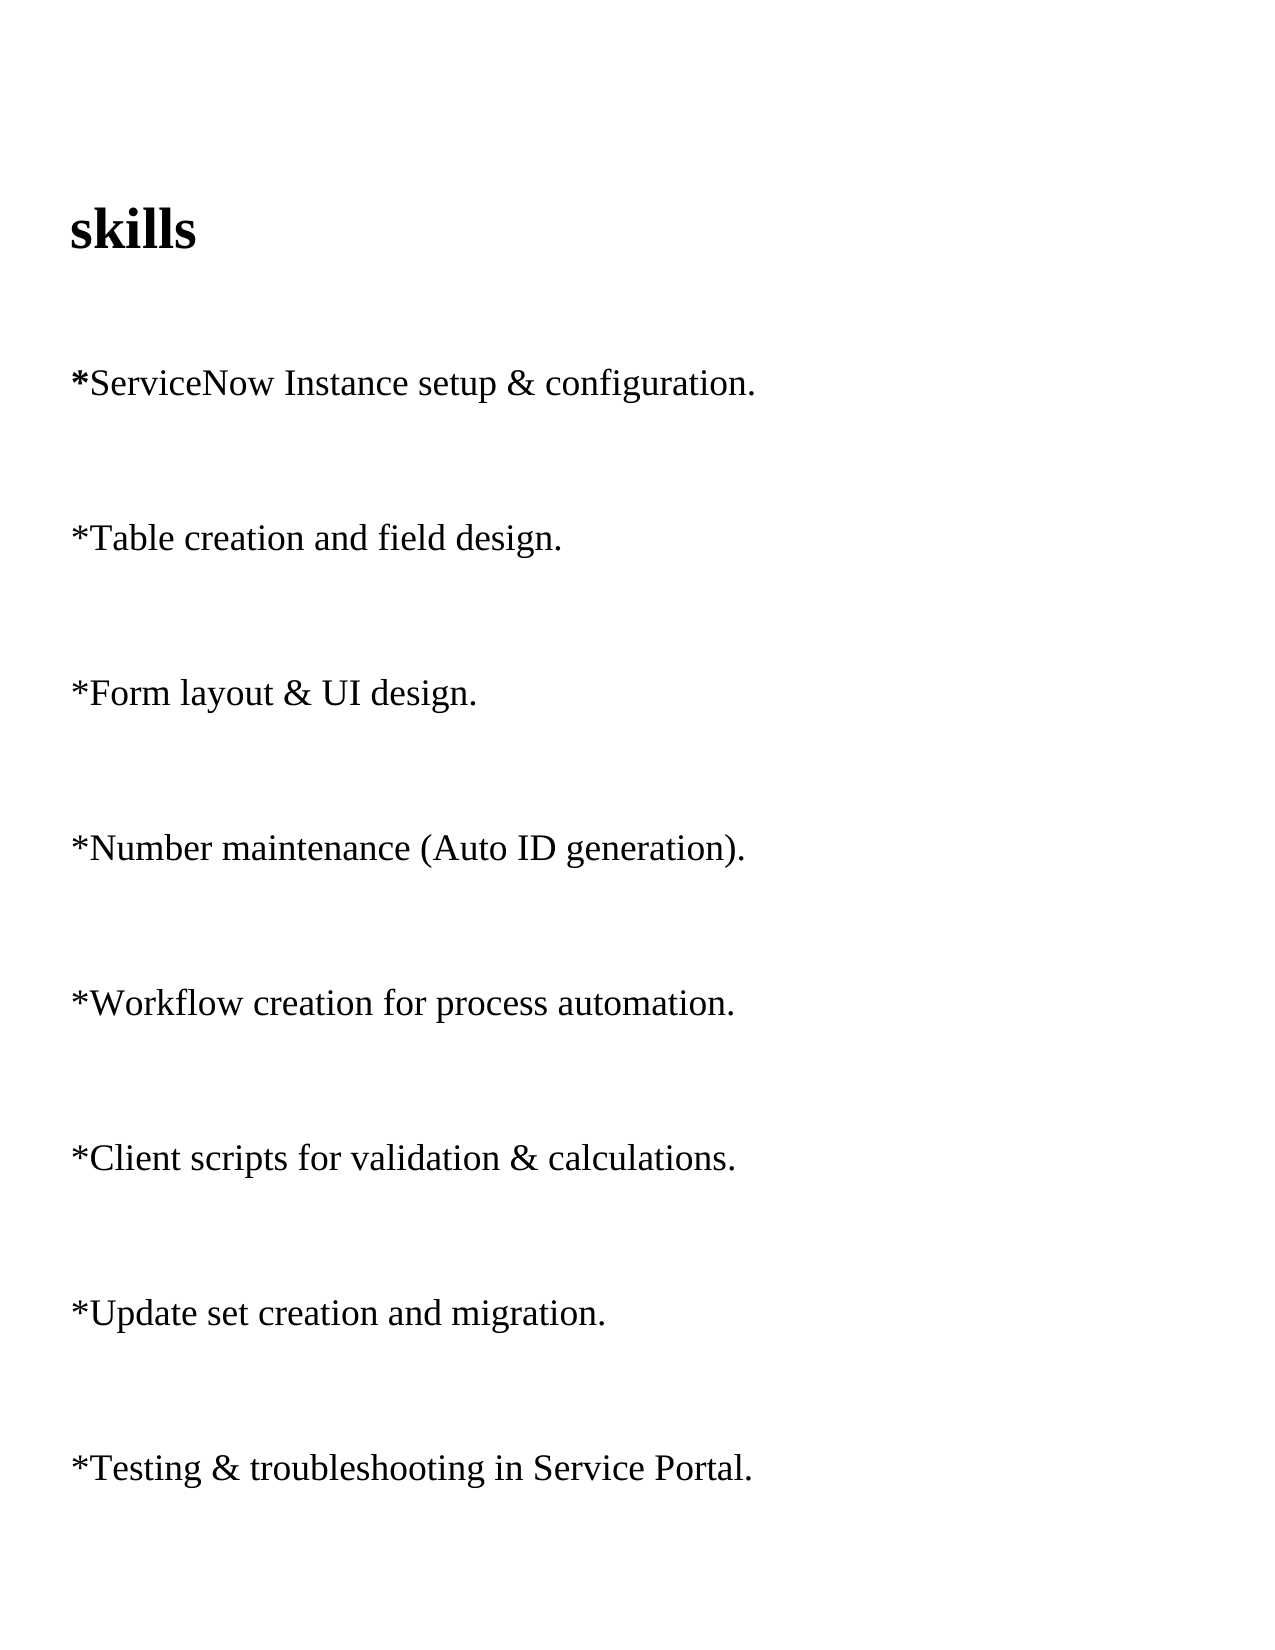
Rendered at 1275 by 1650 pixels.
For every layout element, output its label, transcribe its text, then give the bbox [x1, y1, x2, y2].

subtitle skills [71, 193, 1110, 261]
subtitle *Client scripts for validation & calculations. [71, 1136, 1110, 1179]
subtitle *Number maintenance (Auto ID generation). [71, 826, 1110, 869]
subtitle *Workflow creation for process automation. [71, 981, 1110, 1024]
subtitle *Update set creation and migration. [71, 1291, 1110, 1334]
subtitle *ServiceNow Instance setup & configuration. [71, 361, 1110, 404]
subtitle *Testing & troubleshooting in Service Portal. [71, 1446, 1110, 1489]
subtitle *Form layout & UI design. [71, 671, 1110, 714]
subtitle *Table creation and field design. [71, 516, 1110, 559]
